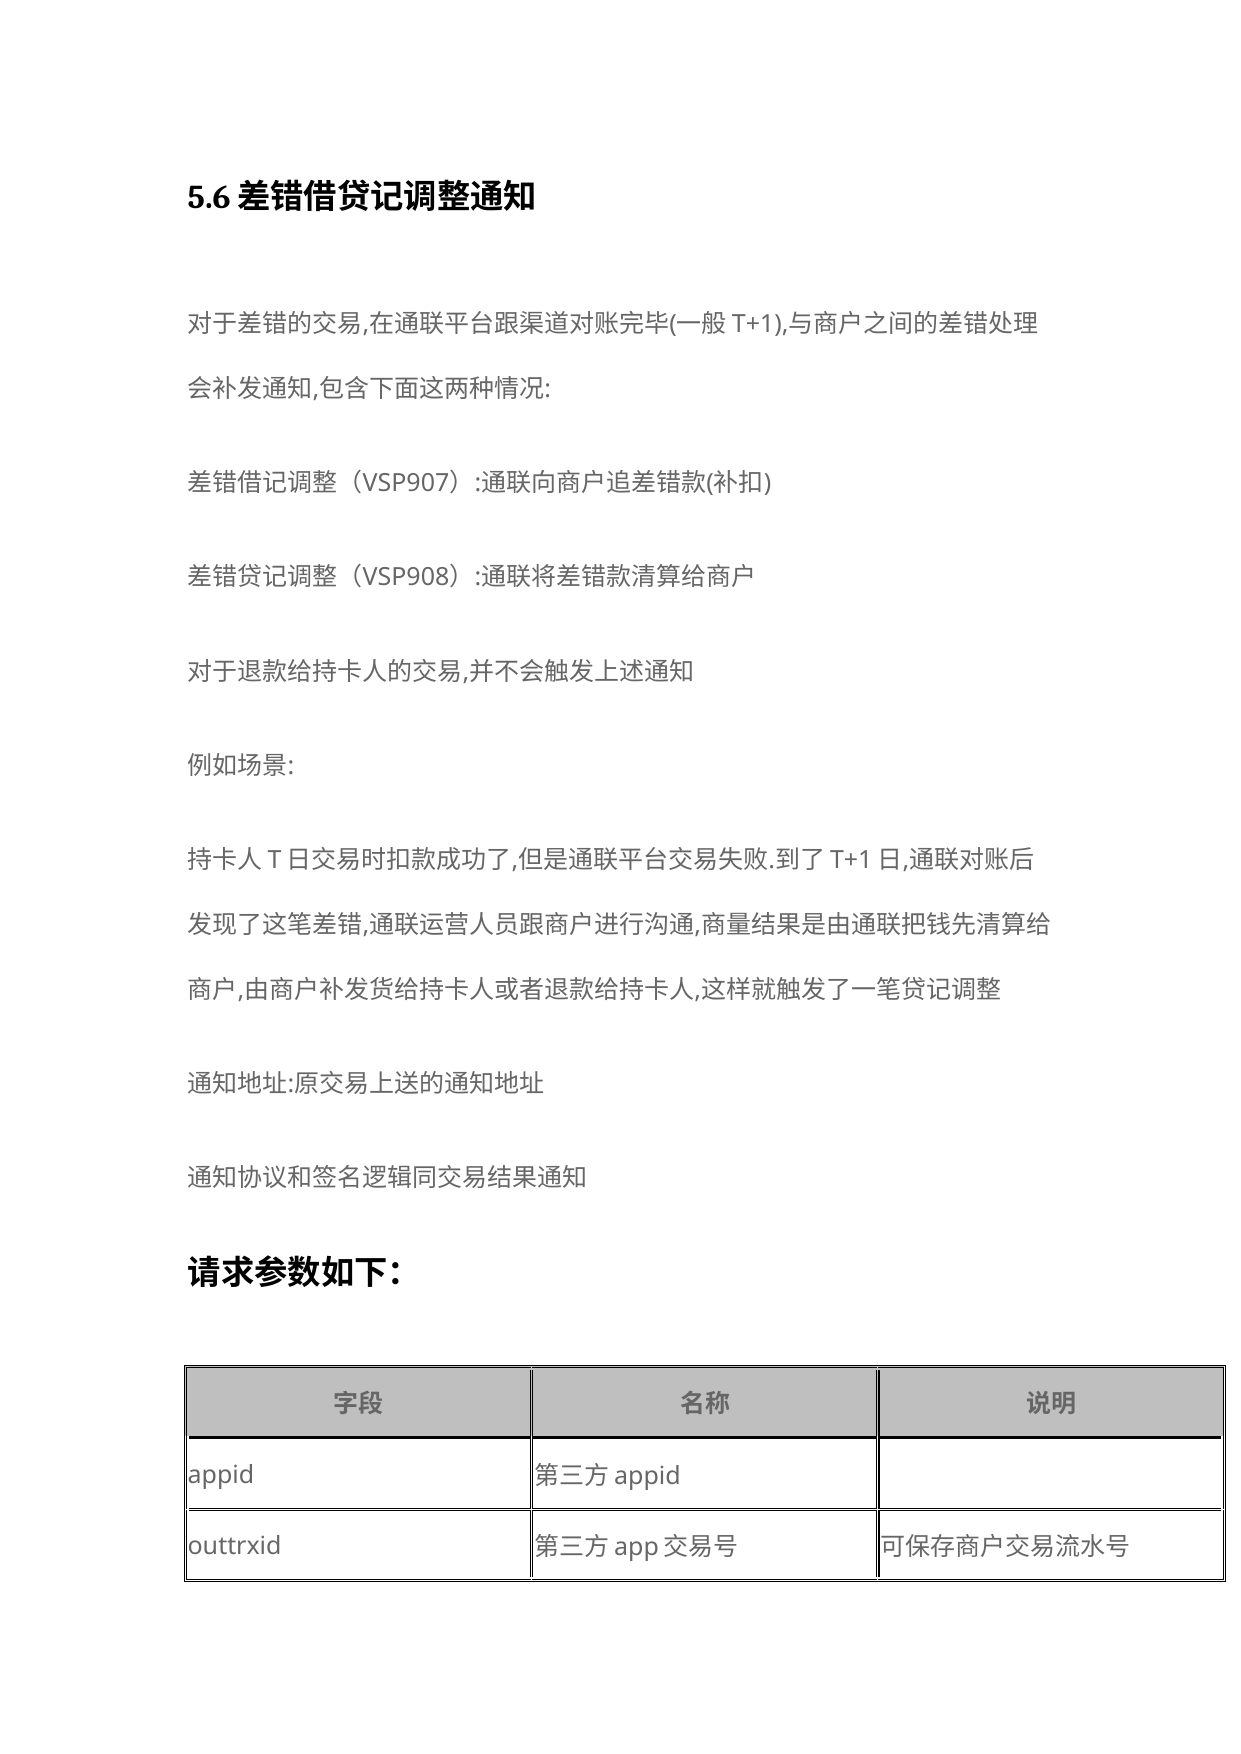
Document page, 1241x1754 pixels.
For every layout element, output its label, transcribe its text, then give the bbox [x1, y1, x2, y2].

table_cell [880, 1436, 1223, 1507]
table_header 名称 [532, 1366, 878, 1436]
table_header 字段 [187, 1368, 532, 1436]
table_cell 第三方appid [533, 1439, 876, 1507]
text 通知地址:原交易上送的通知地址 [187, 1049, 1053, 1114]
table_cell 第三方app交易号 [532, 1508, 878, 1579]
text 差错借记调整（VSP907）:通联向商户追差错款(补扣) [187, 448, 1053, 513]
text 对于退款给持卡人的交易,并不会触发上述通知 [187, 637, 1053, 702]
table_cell outtrxid [187, 1508, 532, 1579]
text 持卡人T日交易时扣款成功了,但是通联平台交易失败.到了T+1日,通联对账后发现了这笔差错,通联运营人员跟商户进行沟通,商量结果是由通联把钱先清算给商户,由商户补发货给持卡人或者退款给持卡人,这样就触发了一笔贷记调整 [187, 825, 1053, 1020]
subtitle 5.6差错借贷记调整通知 [187, 162, 1053, 227]
text 例如场景: [187, 731, 1053, 796]
table_cell appid [187, 1436, 530, 1507]
table_cell 可保存商户交易流水号 [878, 1508, 1223, 1579]
text 通知协议和签名逻辑同交易结果通知 [187, 1143, 1053, 1208]
subtitle 请求参数如下： [187, 1237, 1053, 1302]
text 对于差错的交易,在通联平台跟渠道对账完毕(一般T+1),与商户之间的差错处理会补发通知,包含下面这两种情况: [187, 289, 1053, 419]
table_header 说明 [878, 1368, 1223, 1436]
text 差错贷记调整（VSP908）:通联将差错款清算给商户 [187, 542, 1053, 607]
